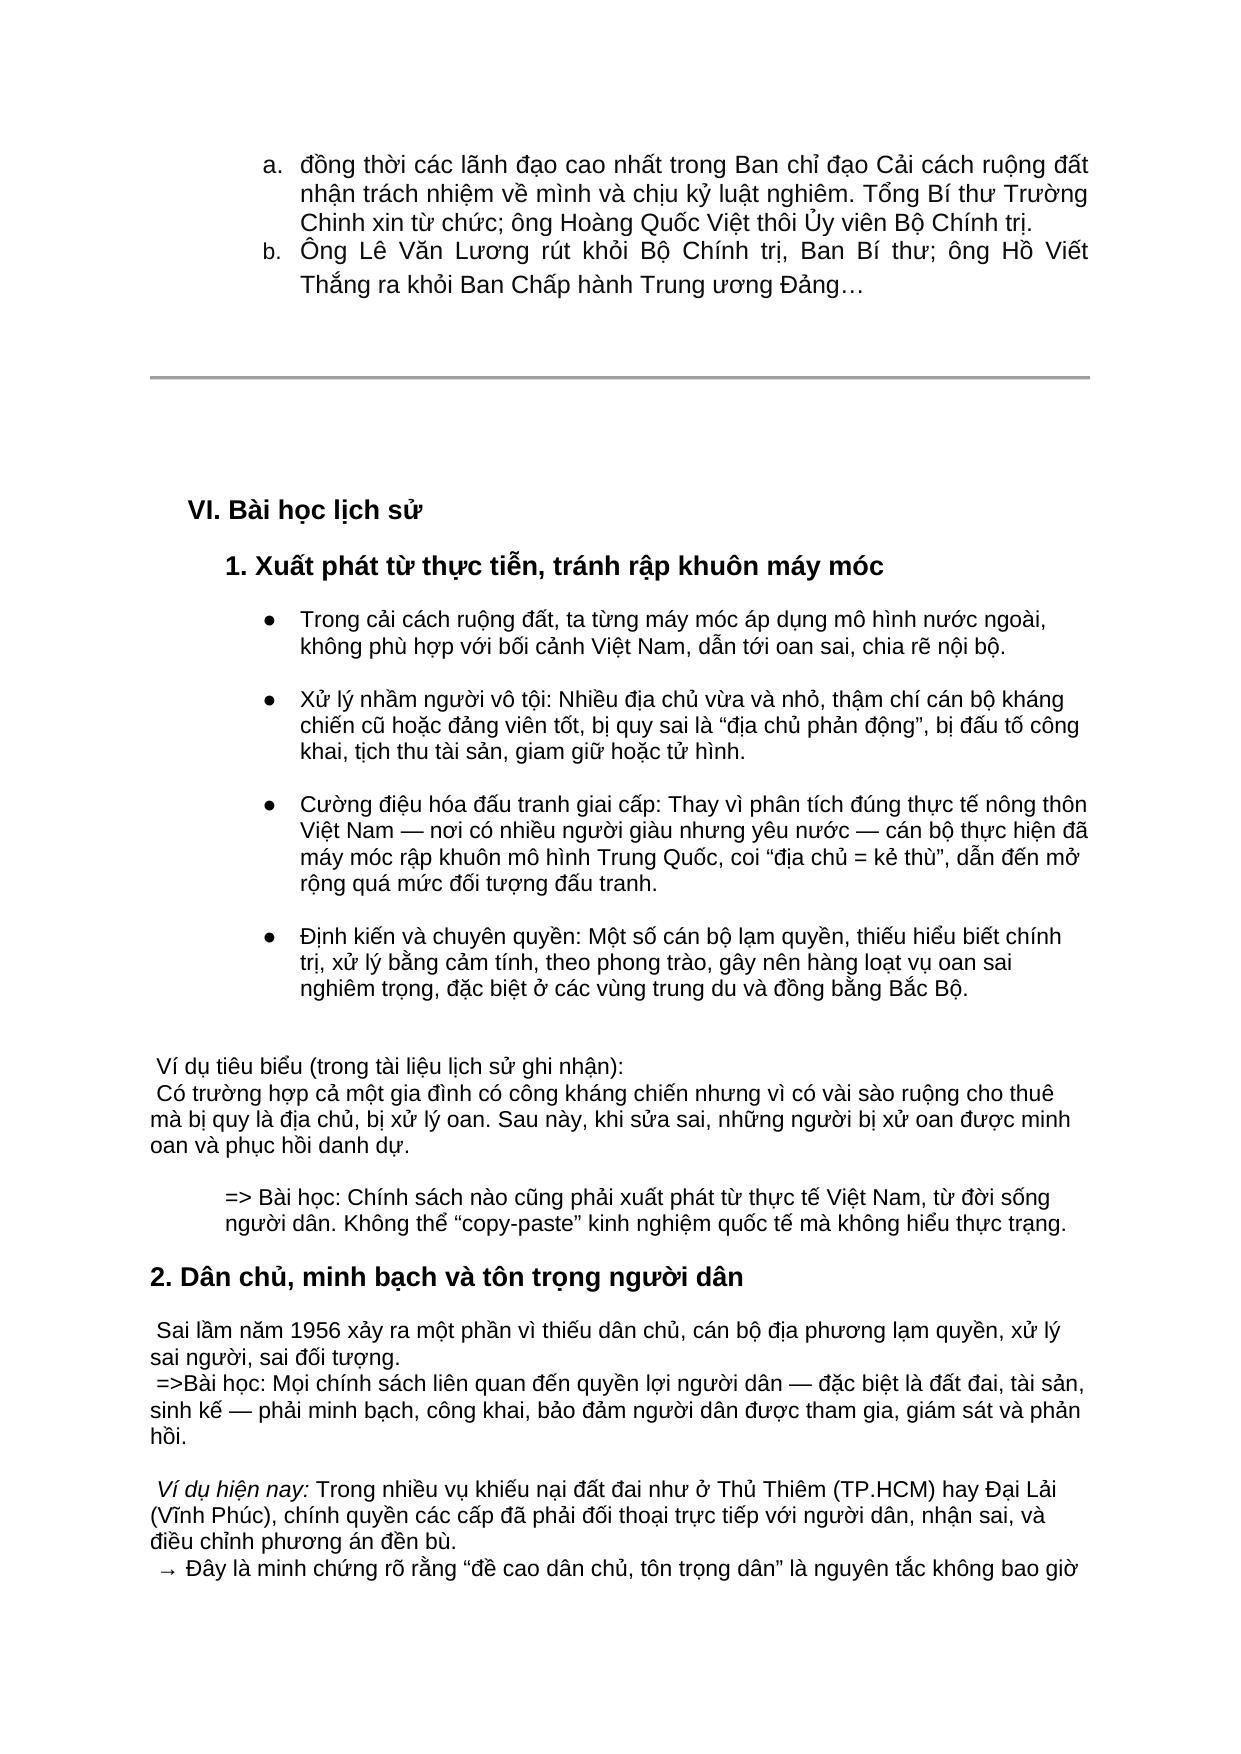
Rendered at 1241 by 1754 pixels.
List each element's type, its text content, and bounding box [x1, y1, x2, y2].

list Trong cải cách ruộng đất, ta từng máy móc áp dụng mô hình nước ngoài, không phù hợp với bối cảnh Việt Nam, dẫn tới oan sai, chia rẽ nội bộ. [262, 606, 1090, 686]
list Định kiến và chuyên quyền: Một số cán bộ lạm quyền, thiếu hiểu biết chính trị, xử lý bằng cảm tính, theo phong trào, gây nên hàng loạt vụ oan sai nghiêm trọng, đặc biệt ở các vùng trung du và đồng bằng Bắc Bộ. [262, 923, 1090, 1028]
text 2. Dân chủ, minh bạch và tôn trọng người dân [150, 1261, 1090, 1292]
list đồng thời các lãnh đạo cao nhất trong Ban chỉ đạo Cải cách ruộng đất nhận trách nhiệm về mình và chịu kỷ luật nghiêm. Tổng Bí thư Trường Chinh xin từ chức; ông Hoàng Quốc Việt thôi Ủy viên Bộ Chính trị. [262, 150, 1090, 236]
list Cường điệu hóa đấu tranh giai cấp: Thay vì phân tích đúng thực tế nông thôn Việt Nam — nơi có nhiều người giàu nhưng yêu nước — cán bộ thực hiện đã máy móc rập khuôn mô hình Trung Quốc, coi “địa chủ = kẻ thù”, dẫn đến mở rộng quá mức đối tượng đấu tranh. [262, 791, 1090, 923]
list Ông Lê Văn Lương rút khỏi Bộ Chính trị, Ban Bí thư; ông Hồ Viết Thắng ra khỏi Ban Chấp hành Trung ương Đảng… [262, 236, 1090, 300]
subtitle VI. Bài học lịch sử [187, 494, 1090, 525]
text 1. Xuất phát từ thực tiễn, tránh rập khuôn máy móc [225, 550, 1090, 581]
text => Bài học: Chính sách nào cũng phải xuất phát từ thực tế Việt Nam, từ đời sống người dân. Không thể “copy-paste” kinh nghiệm quốc tế mà không hiểu thực trạng. [225, 1183, 1090, 1236]
list Xử lý nhầm người vô tội: Nhiều địa chủ vừa và nhỏ, thậm chí cán bộ kháng chiến cũ hoặc đảng viên tốt, bị quy sai là “địa chủ phản động”, bị đấu tố công khai, tịch thu tài sản, giam giữ hoặc tử hình. [262, 686, 1090, 791]
text Ví dụ tiêu biểu (trong tài liệu lịch sử ghi nhận): Có trường hợp cả một gia đình có công kháng chiến nhưng vì có vài sào ruộng cho thuê mà bị quy là địa chủ, bị xử lý oan. Sau này, khi sửa sai, những người bị xử oan được minh oan và phục hồi danh dự. [150, 1053, 1090, 1158]
